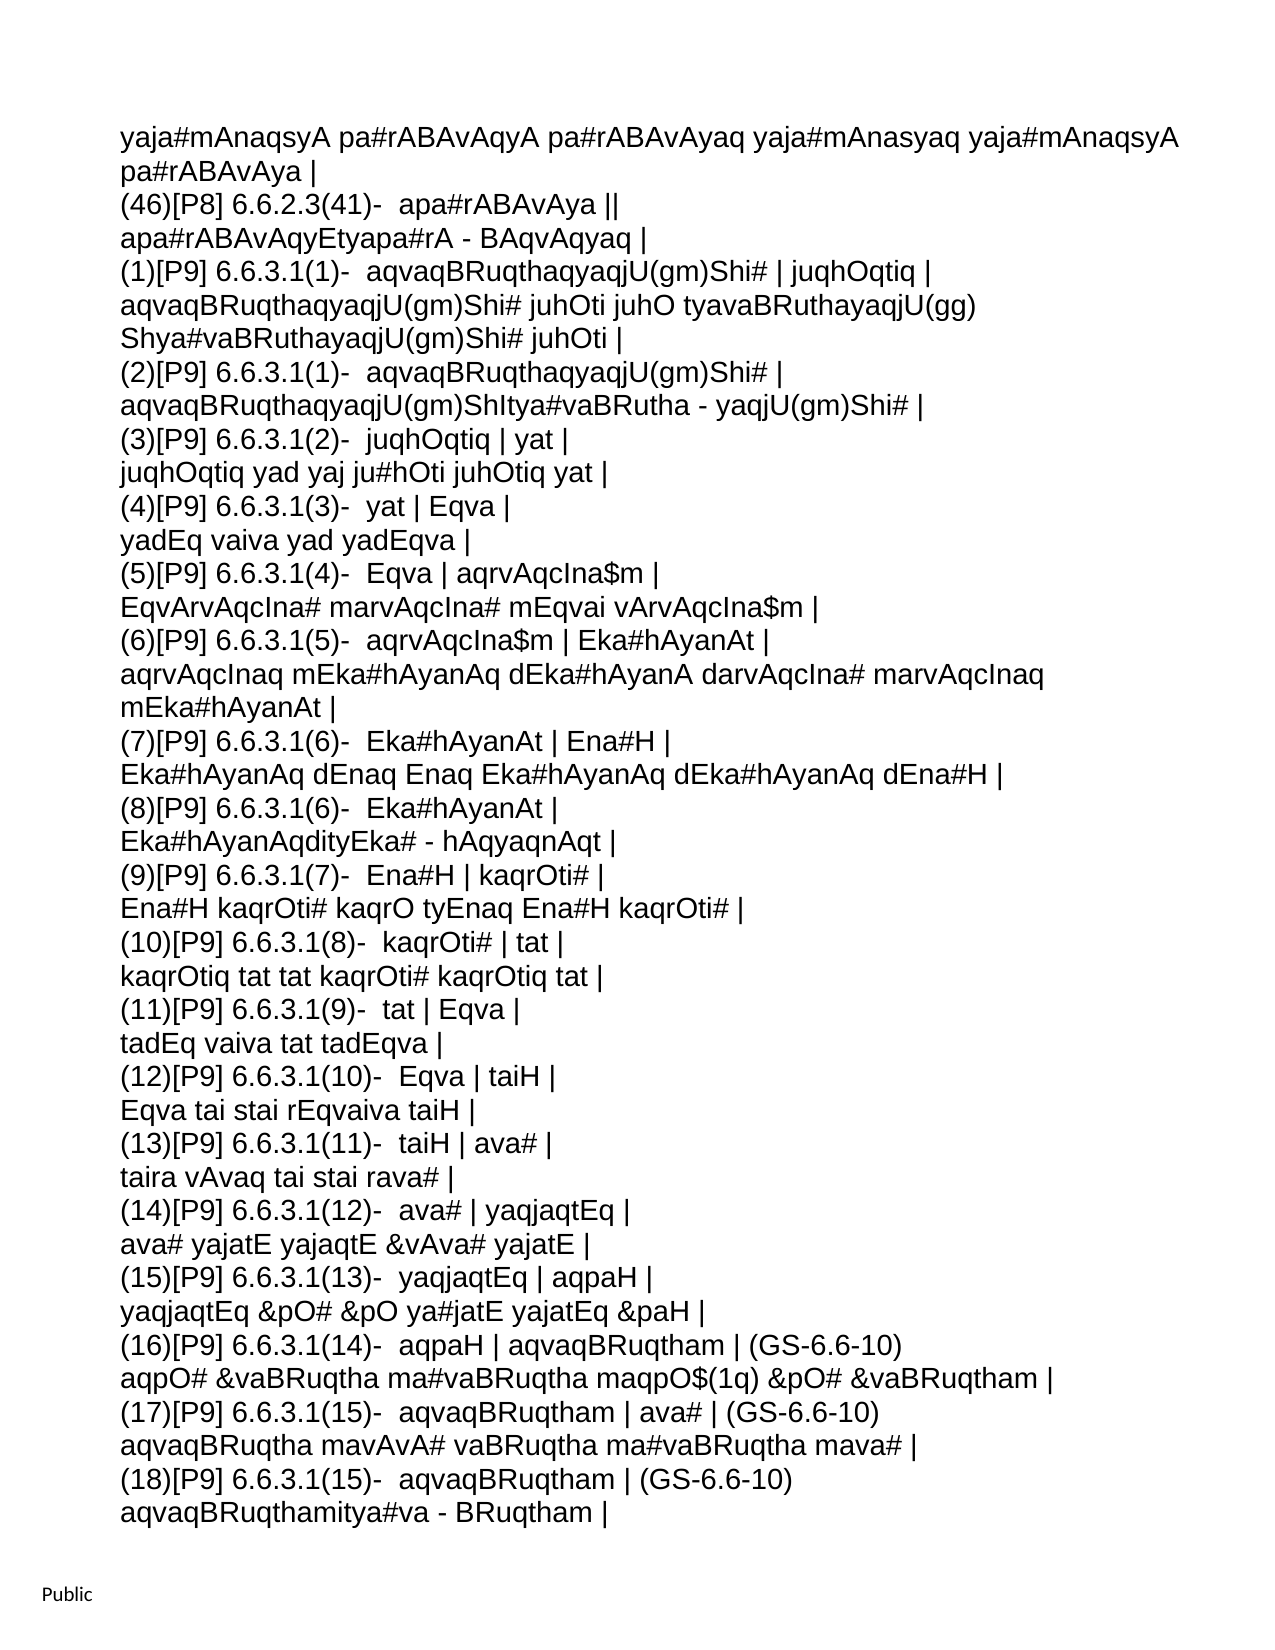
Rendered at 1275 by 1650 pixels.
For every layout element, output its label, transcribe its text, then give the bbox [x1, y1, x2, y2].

text (8)[P9] 6.6.3.1(6)- Eka#hAyanAt | [120, 791, 1200, 824]
text (13)[P9] 6.6.3.1(11)- taiH | ava# | [120, 1126, 1200, 1160]
text (4)[P9] 6.6.3.1(3)- yat | Eqva | [120, 489, 1200, 522]
text (18)[P9] 6.6.3.1(15)- aqvaqBRuqtham | (GS-6.6-10) [120, 1462, 1200, 1495]
text juqhOqtiq yad yaj ju#hOti juhOtiq yat | [120, 455, 1200, 489]
text aqrvAqcInaq mEka#hAyanAq dEka#hAyanA darvAqcIna# marvAqcInaq mEka#hAyanAt | [120, 657, 1200, 724]
text (46)[P8] 6.6.2.3(41)- apa#rABAvAya || [120, 187, 1200, 221]
text taira vAvaq tai stai rava# | [120, 1160, 1200, 1193]
text (6)[P9] 6.6.3.1(5)- aqrvAqcIna$m | Eka#hAyanAt | [120, 623, 1200, 657]
text aqpO# &vaBRuqtha ma#vaBRuqtha maqpO$(1q) &pO# &vaBRuqtham | [120, 1361, 1200, 1394]
text aqvaqBRuqthaqyaqjU(gm)ShItya#vaBRutha - yaqjU(gm)Shi# | [120, 388, 1200, 422]
text (5)[P9] 6.6.3.1(4)- Eqva | aqrvAqcIna$m | [120, 556, 1200, 589]
text (17)[P9] 6.6.3.1(15)- aqvaqBRuqtham | ava# | (GS-6.6-10) [120, 1394, 1200, 1428]
text (10)[P9] 6.6.3.1(8)- kaqrOti# | tat | [120, 925, 1200, 958]
text ava# yajatE yajaqtE &vAva# yajatE | [120, 1227, 1200, 1260]
text (14)[P9] 6.6.3.1(12)- ava# | yaqjaqtEq | [120, 1193, 1200, 1227]
text apa#rABAvAqyEtyapa#rA - BAqvAqyaq | [120, 221, 1200, 254]
text (16)[P9] 6.6.3.1(14)- aqpaH | aqvaqBRuqtham | (GS-6.6-10) [120, 1327, 1200, 1361]
text EqvArvAqcIna# marvAqcIna# mEqvai vArvAqcIna$m | [120, 589, 1200, 623]
text (7)[P9] 6.6.3.1(6)- Eka#hAyanAt | Ena#H | [120, 724, 1200, 757]
text (3)[P9] 6.6.3.1(2)- juqhOqtiq | yat | [120, 422, 1200, 455]
text (15)[P9] 6.6.3.1(13)- yaqjaqtEq | aqpaH | [120, 1260, 1200, 1294]
text (9)[P9] 6.6.3.1(7)- Ena#H | kaqrOti# | [120, 858, 1200, 891]
text aqvaqBRuqtha mavAvA# vaBRuqtha ma#vaBRuqtha mava# | [120, 1428, 1200, 1462]
text Eka#hAyanAqdityEka# - hAqyaqnAqt | [120, 824, 1200, 858]
text Ena#H kaqrOti# kaqrO tyEnaq Ena#H kaqrOti# | [120, 891, 1200, 925]
text kaqrOtiq tat tat kaqrOti# kaqrOtiq tat | [120, 958, 1200, 992]
text tadEq vaiva tat tadEqva | [120, 1026, 1200, 1059]
text (12)[P9] 6.6.3.1(10)- Eqva | taiH | [120, 1059, 1200, 1093]
text (2)[P9] 6.6.3.1(1)- aqvaqBRuqthaqyaqjU(gm)Shi# | [120, 355, 1200, 388]
text (1)[P9] 6.6.3.1(1)- aqvaqBRuqthaqyaqjU(gm)Shi# | juqhOqtiq | [120, 254, 1200, 288]
text aqvaqBRuqthamitya#va - BRuqtham | [120, 1495, 1200, 1529]
text aqvaqBRuqthaqyaqjU(gm)Shi# juhOti juhO tyavaBRuthayaqjU(gg) Shya#vaBRuthayaqjU(gm)Shi# juhOti | [120, 288, 1200, 355]
text yaqjaqtEq &pO# &pO ya#jatE yajatEq &paH | [120, 1294, 1200, 1327]
text (11)[P9] 6.6.3.1(9)- tat | Eqva | [120, 992, 1200, 1026]
text yadEq vaiva yad yadEqva | [120, 522, 1200, 556]
text Eka#hAyanAq dEnaq Enaq Eka#hAyanAq dEka#hAyanAq dEna#H | [120, 757, 1200, 791]
text yaja#mAnaqsyA pa#rABAvAqyA pa#rABAvAyaq yaja#mAnasyaq yaja#mAnaqsyA pa#rABAvAya | [120, 120, 1200, 187]
text Eqva tai stai rEqvaiva taiH | [120, 1093, 1200, 1126]
